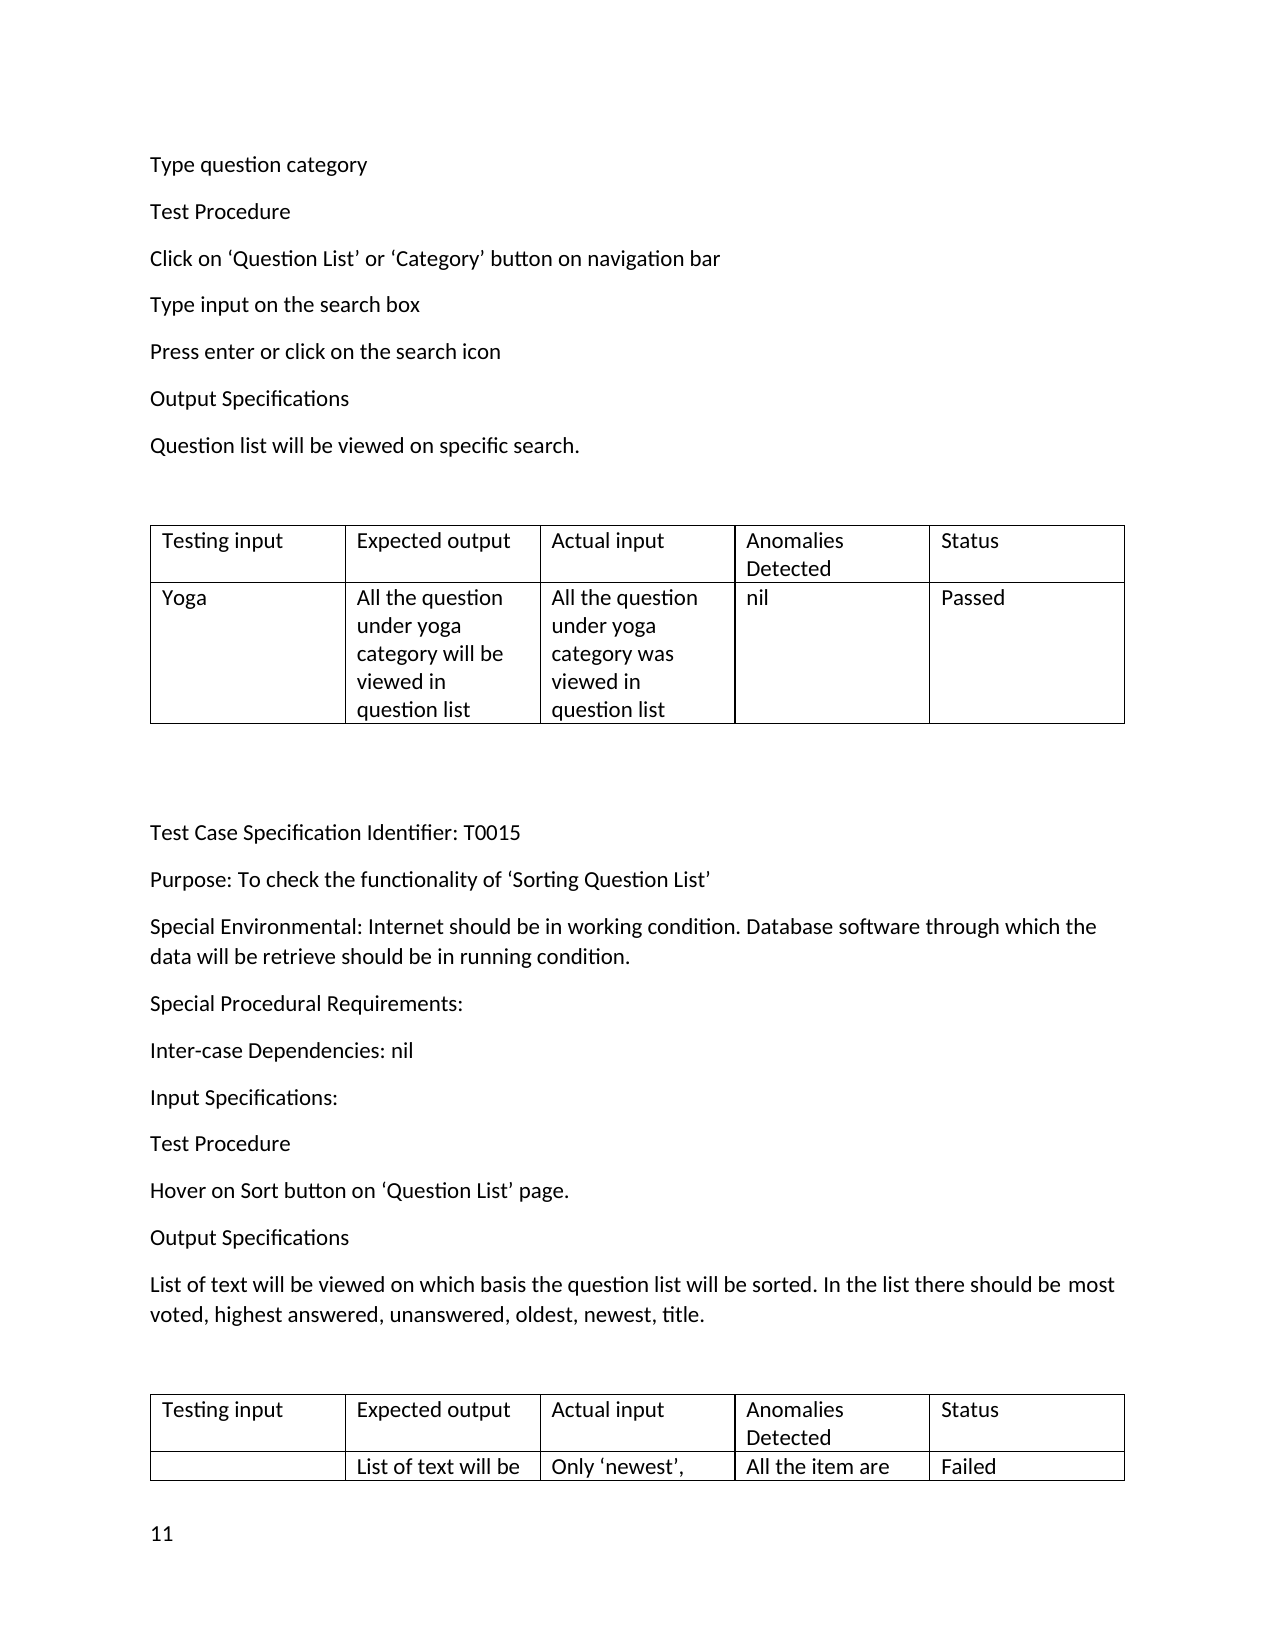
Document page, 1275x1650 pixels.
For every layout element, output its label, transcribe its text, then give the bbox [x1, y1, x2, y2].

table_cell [346, 1452, 540, 1480]
table_header Testing input [151, 1395, 345, 1451]
text Special Environmental: Internet should be in working condition. Database software through which the data will be retrieve should be in running condition. [150, 912, 1125, 970]
table_cell nil [736, 583, 929, 723]
table_cell Failed [930, 1452, 1124, 1480]
table_header Testing input [151, 526, 345, 582]
table_cell Passed [930, 583, 1124, 723]
table_header Anomalies Detected [736, 1395, 929, 1451]
text Type input on the search box [150, 291, 1125, 319]
text Input Specifications: [150, 1083, 1125, 1111]
table_cell All the question under yoga category was viewed in question list [541, 583, 734, 723]
text Inter-case Dependencies: nil [150, 1036, 1125, 1064]
text Test Procedure [150, 1129, 1125, 1157]
table_cell All the question under yoga category will be viewed in question list [346, 583, 540, 723]
table_header Status [930, 1395, 1124, 1451]
table_header Status [930, 526, 1124, 582]
table_header Expected output [346, 1395, 540, 1451]
table_header Actual input [541, 1395, 734, 1451]
text Test Case Specification Identifier: T0015 [150, 818, 1125, 846]
table_header Expected output [346, 526, 540, 582]
table_header Anomalies Detected [736, 526, 929, 582]
text List of text will be viewed on which basis the question list will be sorted. In the list there should be most voted, highest answered, unanswered, oldest, newest, title. [150, 1270, 1125, 1328]
text Type question category [150, 150, 1125, 178]
text Hover on Sort button on ‘Question List’ page. [150, 1176, 1125, 1204]
text Click on ‘Question List’ or ‘Category’ button on navigation bar [150, 244, 1125, 272]
text Purpose: To check the functionality of ‘Sorting Question List’ [150, 865, 1125, 893]
text Question list will be viewed on specific search. [150, 431, 1125, 459]
text Output Specifications [150, 384, 1125, 412]
table_header Actual input [541, 526, 734, 582]
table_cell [736, 1452, 929, 1480]
text Special Procedural Requirements: [150, 989, 1125, 1017]
table_cell Yoga [151, 583, 345, 723]
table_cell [541, 1452, 734, 1480]
text Test Procedure [150, 197, 1125, 225]
text Output Specifications [150, 1223, 1125, 1251]
text Press enter or click on the search icon [150, 337, 1125, 366]
table_cell [151, 1452, 345, 1480]
